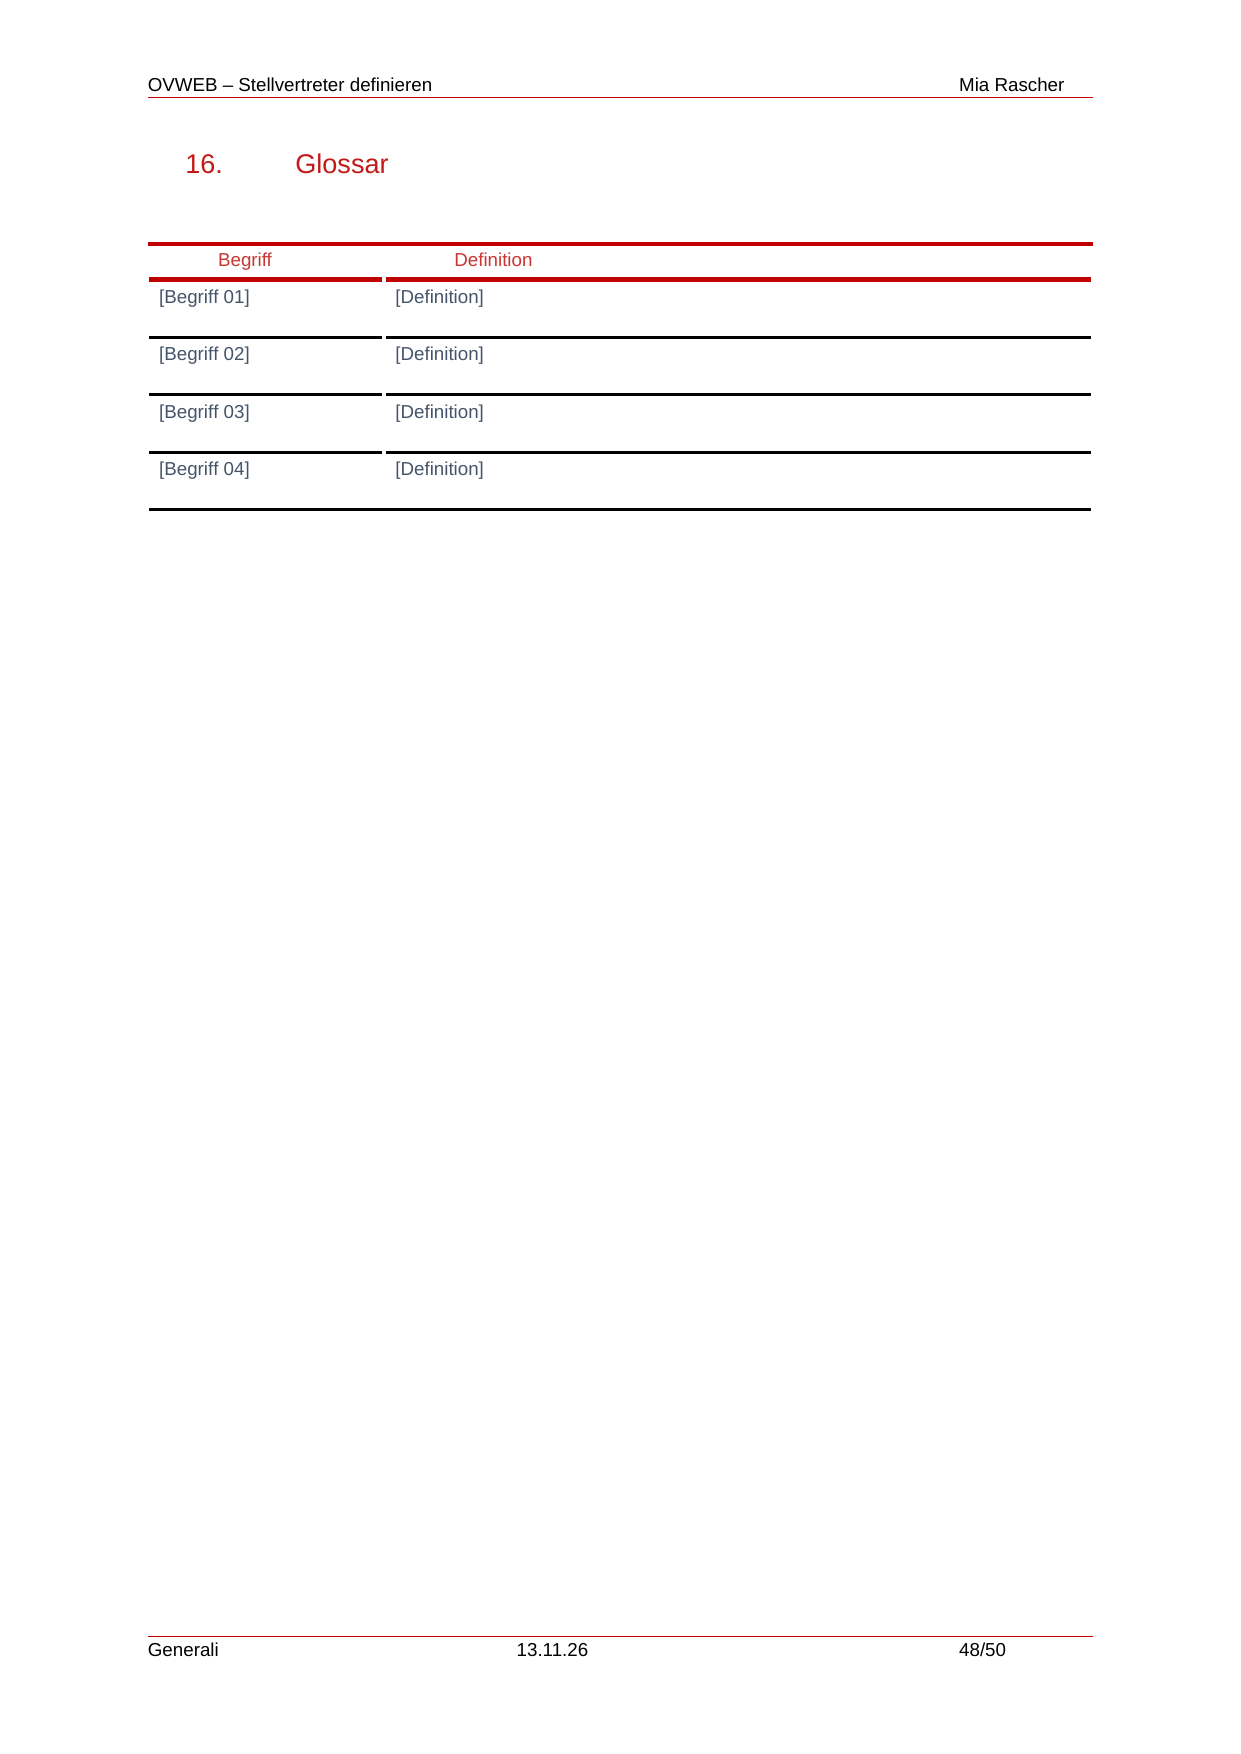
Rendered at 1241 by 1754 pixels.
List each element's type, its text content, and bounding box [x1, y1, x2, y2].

table_cell [Begriff 03] [149, 396, 382, 451]
table_cell [Definition] [386, 339, 1091, 393]
table_header Definition [384, 246, 1093, 277]
table_cell [Definition] [386, 396, 1091, 451]
table_header Begriff [148, 246, 384, 277]
subtitle Glossar [185, 148, 1093, 179]
table_cell [Begriff 01] [149, 282, 382, 336]
table_cell [Definition] [386, 454, 1091, 508]
table_cell [Begriff 02] [149, 339, 382, 393]
table_cell [Definition] [386, 282, 1091, 336]
table_cell [Begriff 04] [149, 454, 382, 508]
